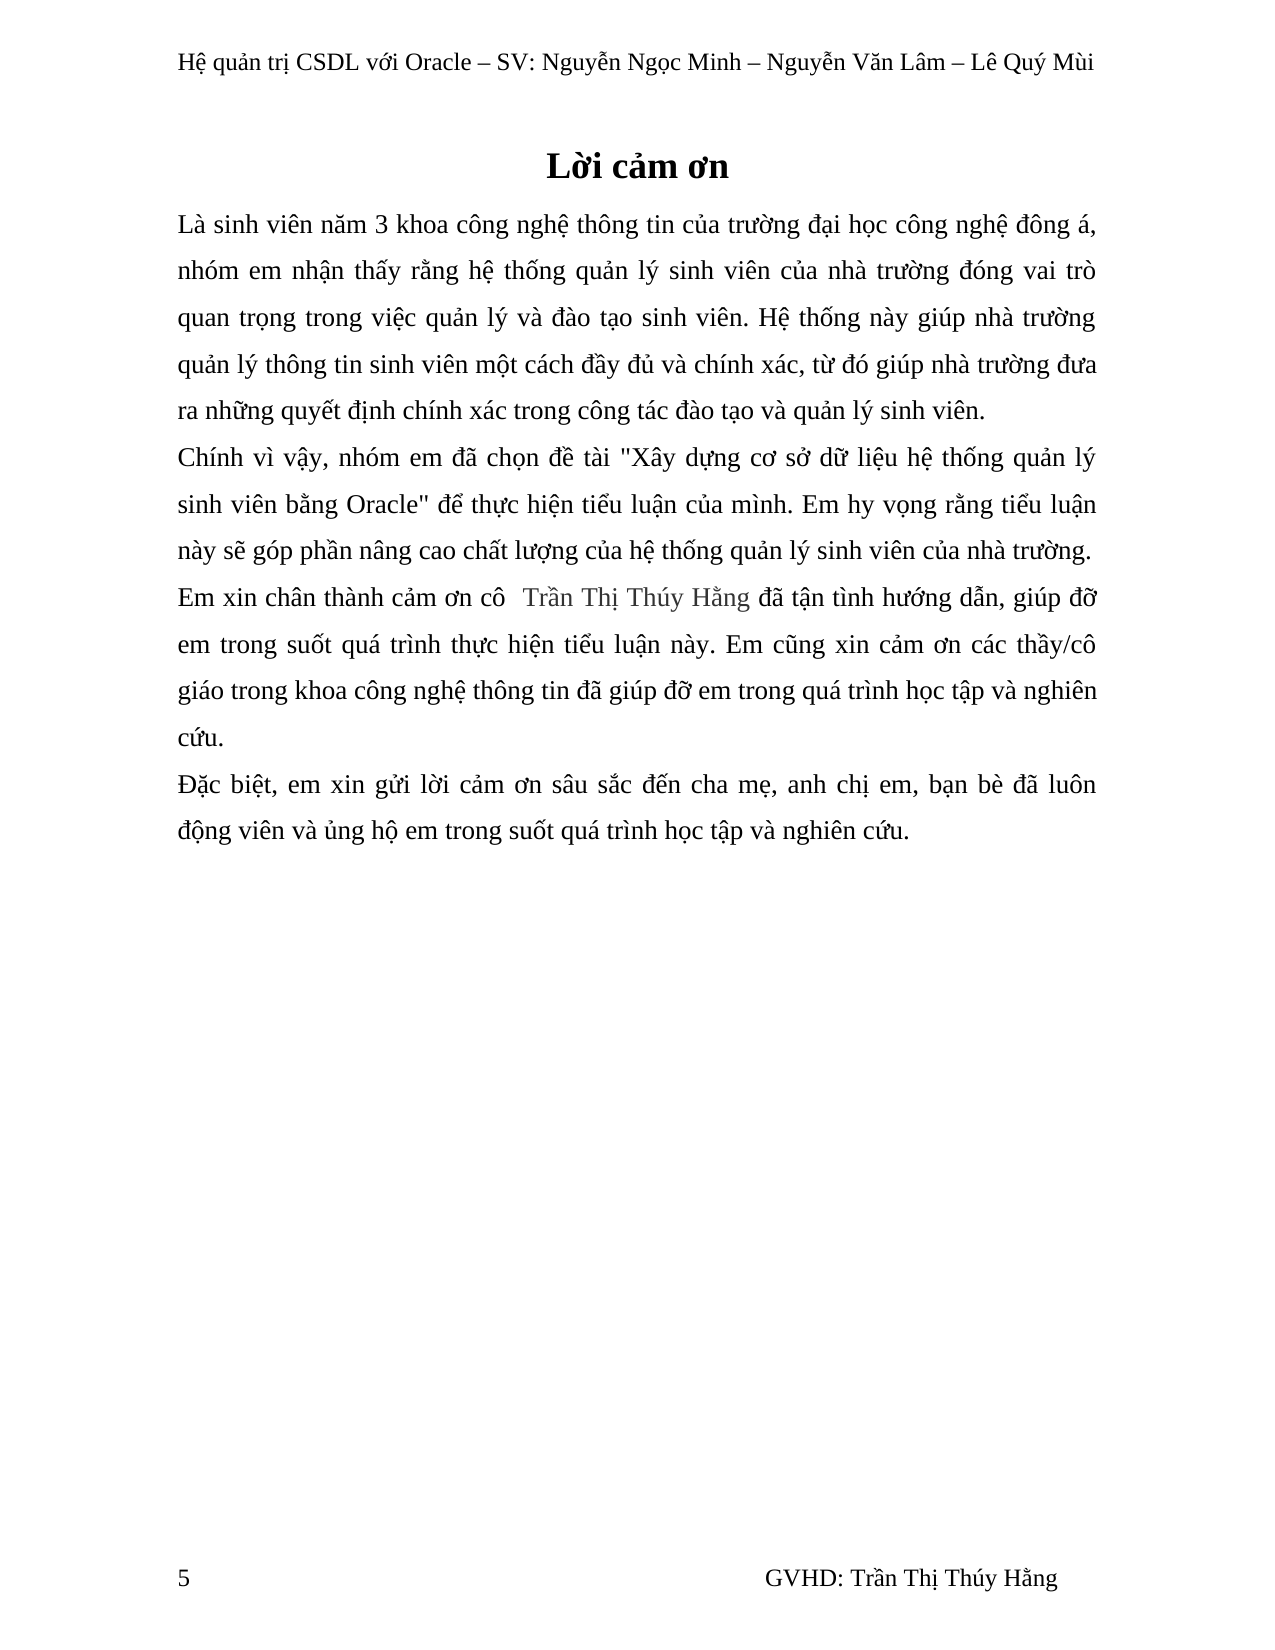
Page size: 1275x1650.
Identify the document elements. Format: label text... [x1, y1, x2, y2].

text Đặc biệt, em xin gửi lời cảm ơn sâu sắc đến cha mẹ, anh chị em, bạn bè đã luôn động viên và ủng hộ em trong suốt quá trình học tập và nghiên cứu. [177, 768, 1098, 846]
text Là sinh viên năm 3 khoa công nghệ thông tin của trường đại học công nghệ đông á, nhóm em nhận thấy rằng hệ thống quản lý sinh viên của nhà trường đóng vai trò quan trọng trong việc quản lý và đào tạo sinh viên. Hệ thống này giúp nhà trường quản lý thông tin sinh viên một cách đầy đủ và chính xác, từ đó giúp nhà trường đưa ra những quyết định chính xác trong công tác đào tạo và quản lý sinh viên. [177, 208, 1098, 426]
text Chính vì vậy, nhóm em đã chọn đề tài "Xây dựng cơ sở dữ liệu hệ thống quản lý sinh viên bằng Oracle" để thực hiện tiểu luận của mình. Em hy vọng rằng tiểu luận này sẽ góp phần nâng cao chất lượng của hệ thống quản lý sinh viên của nhà trường. [177, 441, 1098, 566]
text Em xin chân thành cảm ơn cô Trần Thị Thúy Hằng đã tận tình hướng dẫn, giúp đỡ em trong suốt quá trình thực hiện tiểu luận này. Em cũng xin cảm ơn các thầy/cô giáo trong khoa công nghệ thông tin đã giúp đỡ em trong quá trình học tập và nghiên cứu. [177, 581, 1098, 752]
subtitle Lời cảm ơn [177, 143, 1098, 186]
